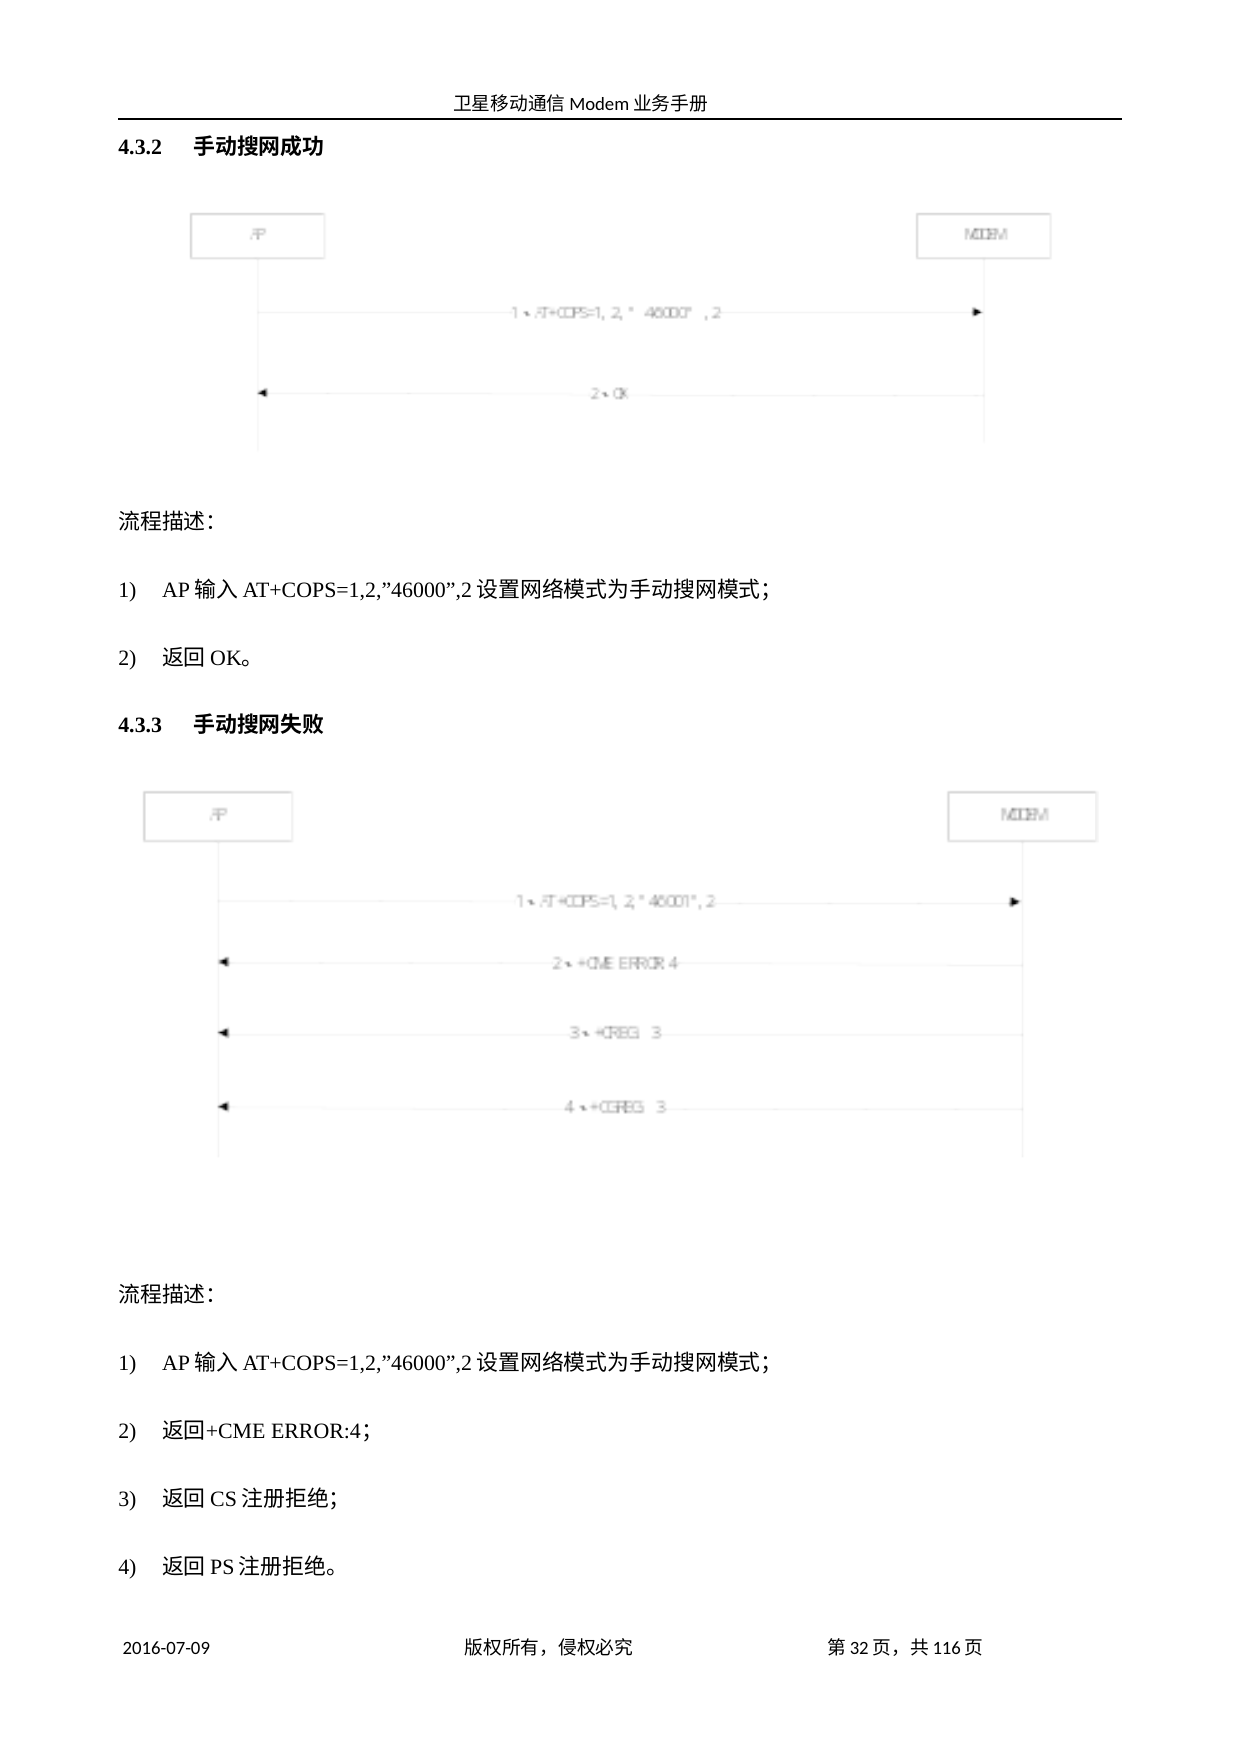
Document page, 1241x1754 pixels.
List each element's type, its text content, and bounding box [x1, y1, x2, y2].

text 流程描述： [118, 504, 1122, 536]
list 返回CS注册拒绝； [118, 1480, 1122, 1513]
list AP输入AT+COPS=1,2,”46000”,2设置网络模式为手动搜网模式； [118, 572, 1122, 604]
list 返回OK。 [118, 640, 1122, 672]
list 返回+CME ERROR:4； [118, 1412, 1122, 1445]
text 流程描述： [118, 1277, 1122, 1309]
list AP输入AT+COPS=1,2,”46000”,2设置网络模式为手动搜网模式； [118, 1344, 1122, 1377]
subtitle 手动搜网失败 [118, 707, 1122, 739]
subtitle 手动搜网成功 [118, 129, 1122, 161]
list 返回PS注册拒绝。 [118, 1548, 1122, 1581]
